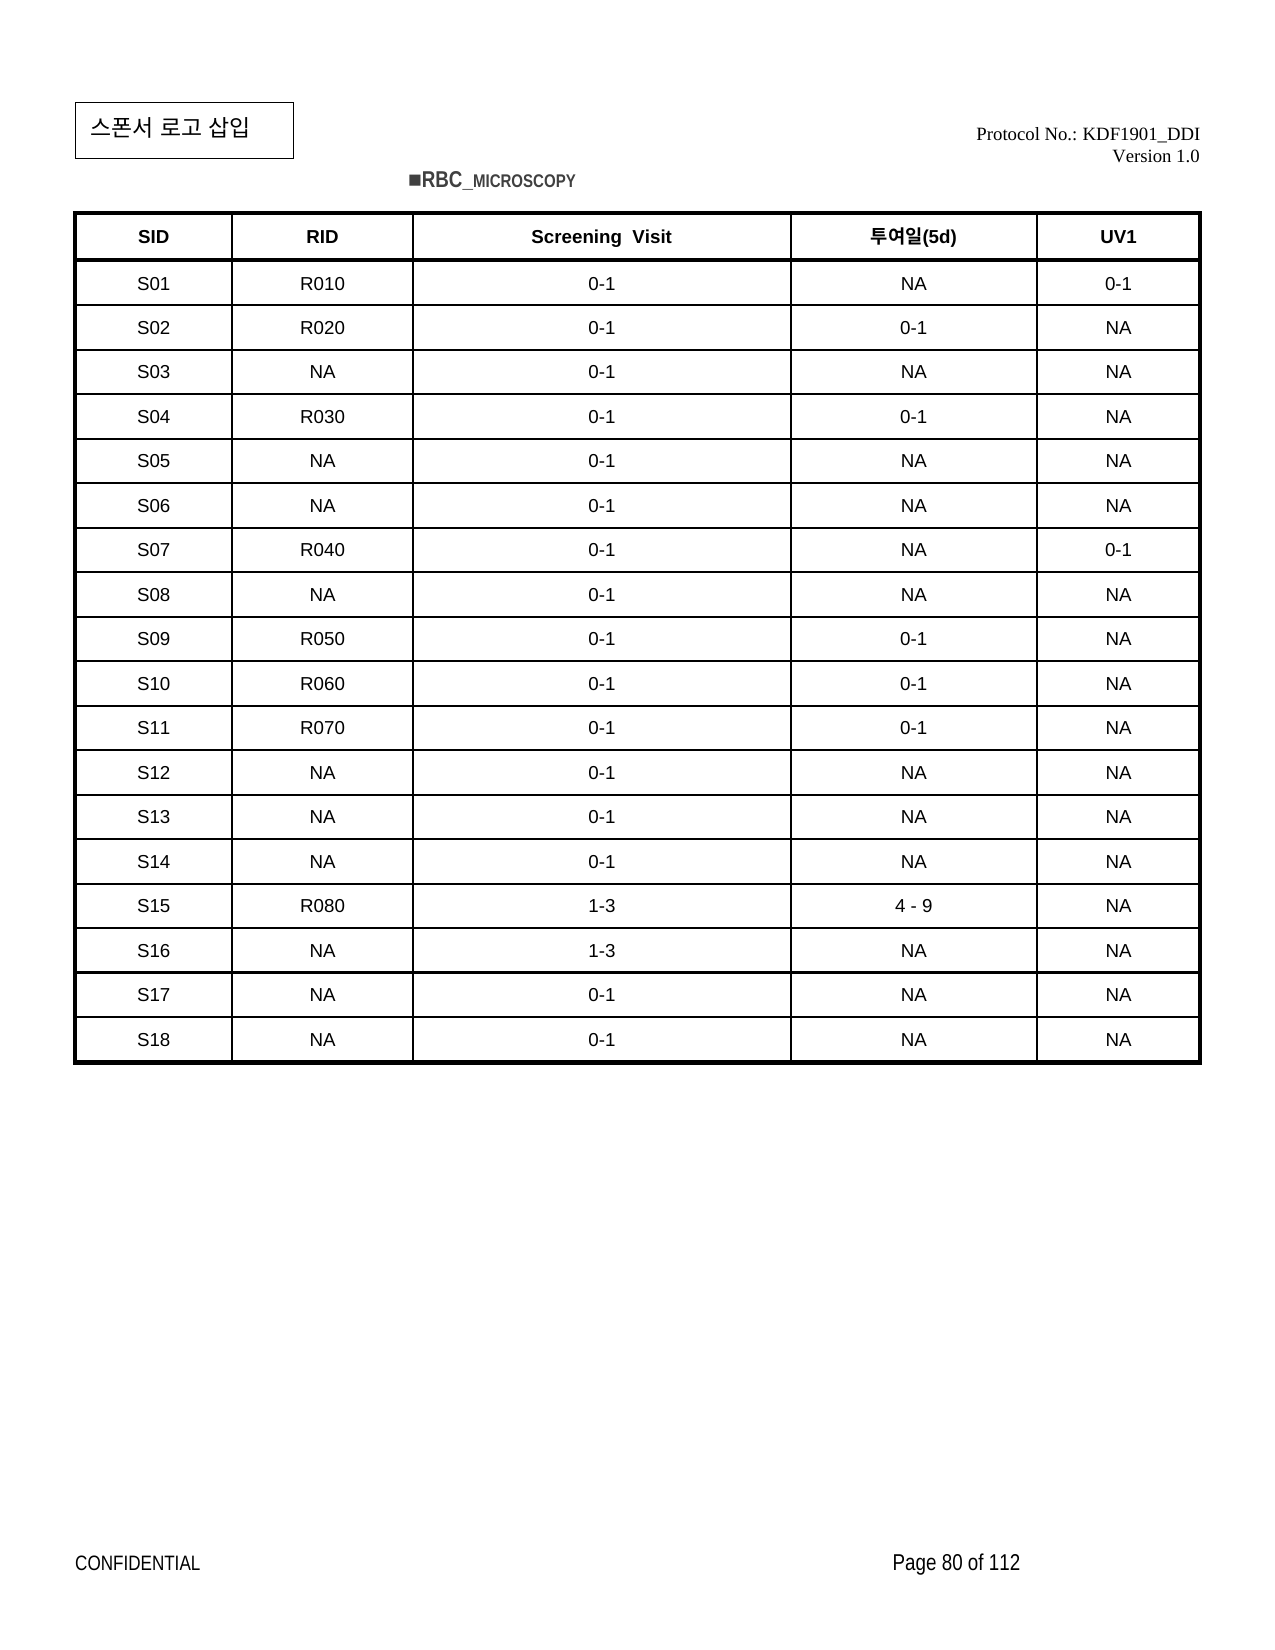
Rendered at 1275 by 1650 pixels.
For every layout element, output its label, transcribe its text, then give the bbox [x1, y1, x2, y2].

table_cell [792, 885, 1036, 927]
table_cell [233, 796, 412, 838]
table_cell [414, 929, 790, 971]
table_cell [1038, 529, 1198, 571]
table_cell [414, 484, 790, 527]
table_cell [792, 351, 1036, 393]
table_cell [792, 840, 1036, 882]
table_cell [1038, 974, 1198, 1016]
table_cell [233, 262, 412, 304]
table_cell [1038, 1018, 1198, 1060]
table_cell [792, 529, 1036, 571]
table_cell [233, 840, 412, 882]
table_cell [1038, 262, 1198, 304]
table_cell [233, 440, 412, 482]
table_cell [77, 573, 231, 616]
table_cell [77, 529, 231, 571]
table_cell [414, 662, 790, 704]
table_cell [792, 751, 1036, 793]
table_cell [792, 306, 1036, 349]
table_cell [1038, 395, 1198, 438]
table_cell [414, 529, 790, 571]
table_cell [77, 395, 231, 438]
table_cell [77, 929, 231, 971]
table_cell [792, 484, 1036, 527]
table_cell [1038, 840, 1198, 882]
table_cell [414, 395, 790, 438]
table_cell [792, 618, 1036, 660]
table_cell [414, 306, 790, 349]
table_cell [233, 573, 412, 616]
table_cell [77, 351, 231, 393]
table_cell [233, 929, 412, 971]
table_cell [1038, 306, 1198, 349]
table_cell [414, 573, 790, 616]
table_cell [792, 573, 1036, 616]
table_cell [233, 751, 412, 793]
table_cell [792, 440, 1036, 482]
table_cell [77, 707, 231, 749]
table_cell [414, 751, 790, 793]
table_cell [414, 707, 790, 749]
text ■RBC_microscopy [167, 166, 1200, 192]
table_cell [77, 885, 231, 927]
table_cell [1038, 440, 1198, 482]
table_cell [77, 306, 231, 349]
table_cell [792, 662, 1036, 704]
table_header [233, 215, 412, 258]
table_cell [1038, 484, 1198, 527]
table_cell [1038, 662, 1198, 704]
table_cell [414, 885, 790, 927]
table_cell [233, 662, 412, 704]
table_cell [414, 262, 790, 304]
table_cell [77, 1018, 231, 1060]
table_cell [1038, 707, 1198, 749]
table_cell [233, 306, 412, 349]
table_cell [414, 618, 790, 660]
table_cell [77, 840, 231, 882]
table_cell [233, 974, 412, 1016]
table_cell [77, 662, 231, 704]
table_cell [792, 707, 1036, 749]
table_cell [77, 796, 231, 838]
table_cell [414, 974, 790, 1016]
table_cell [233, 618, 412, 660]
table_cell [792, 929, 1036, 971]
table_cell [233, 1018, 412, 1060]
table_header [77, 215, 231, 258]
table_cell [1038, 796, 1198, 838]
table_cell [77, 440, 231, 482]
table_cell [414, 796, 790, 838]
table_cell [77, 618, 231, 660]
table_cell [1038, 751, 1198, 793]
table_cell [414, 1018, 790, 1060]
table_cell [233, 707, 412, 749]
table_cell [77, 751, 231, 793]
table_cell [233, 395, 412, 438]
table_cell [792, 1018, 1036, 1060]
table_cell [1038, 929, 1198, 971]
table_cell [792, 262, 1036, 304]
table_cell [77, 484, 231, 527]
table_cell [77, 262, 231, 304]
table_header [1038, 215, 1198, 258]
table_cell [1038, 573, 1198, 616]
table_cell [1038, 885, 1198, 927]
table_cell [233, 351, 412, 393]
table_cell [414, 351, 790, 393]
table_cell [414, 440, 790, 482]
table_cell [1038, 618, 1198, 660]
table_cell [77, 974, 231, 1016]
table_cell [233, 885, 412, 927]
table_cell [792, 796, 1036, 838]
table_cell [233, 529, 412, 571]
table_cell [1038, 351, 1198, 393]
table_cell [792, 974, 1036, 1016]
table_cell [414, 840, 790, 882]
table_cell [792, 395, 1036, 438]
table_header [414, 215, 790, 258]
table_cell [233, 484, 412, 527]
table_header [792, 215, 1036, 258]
